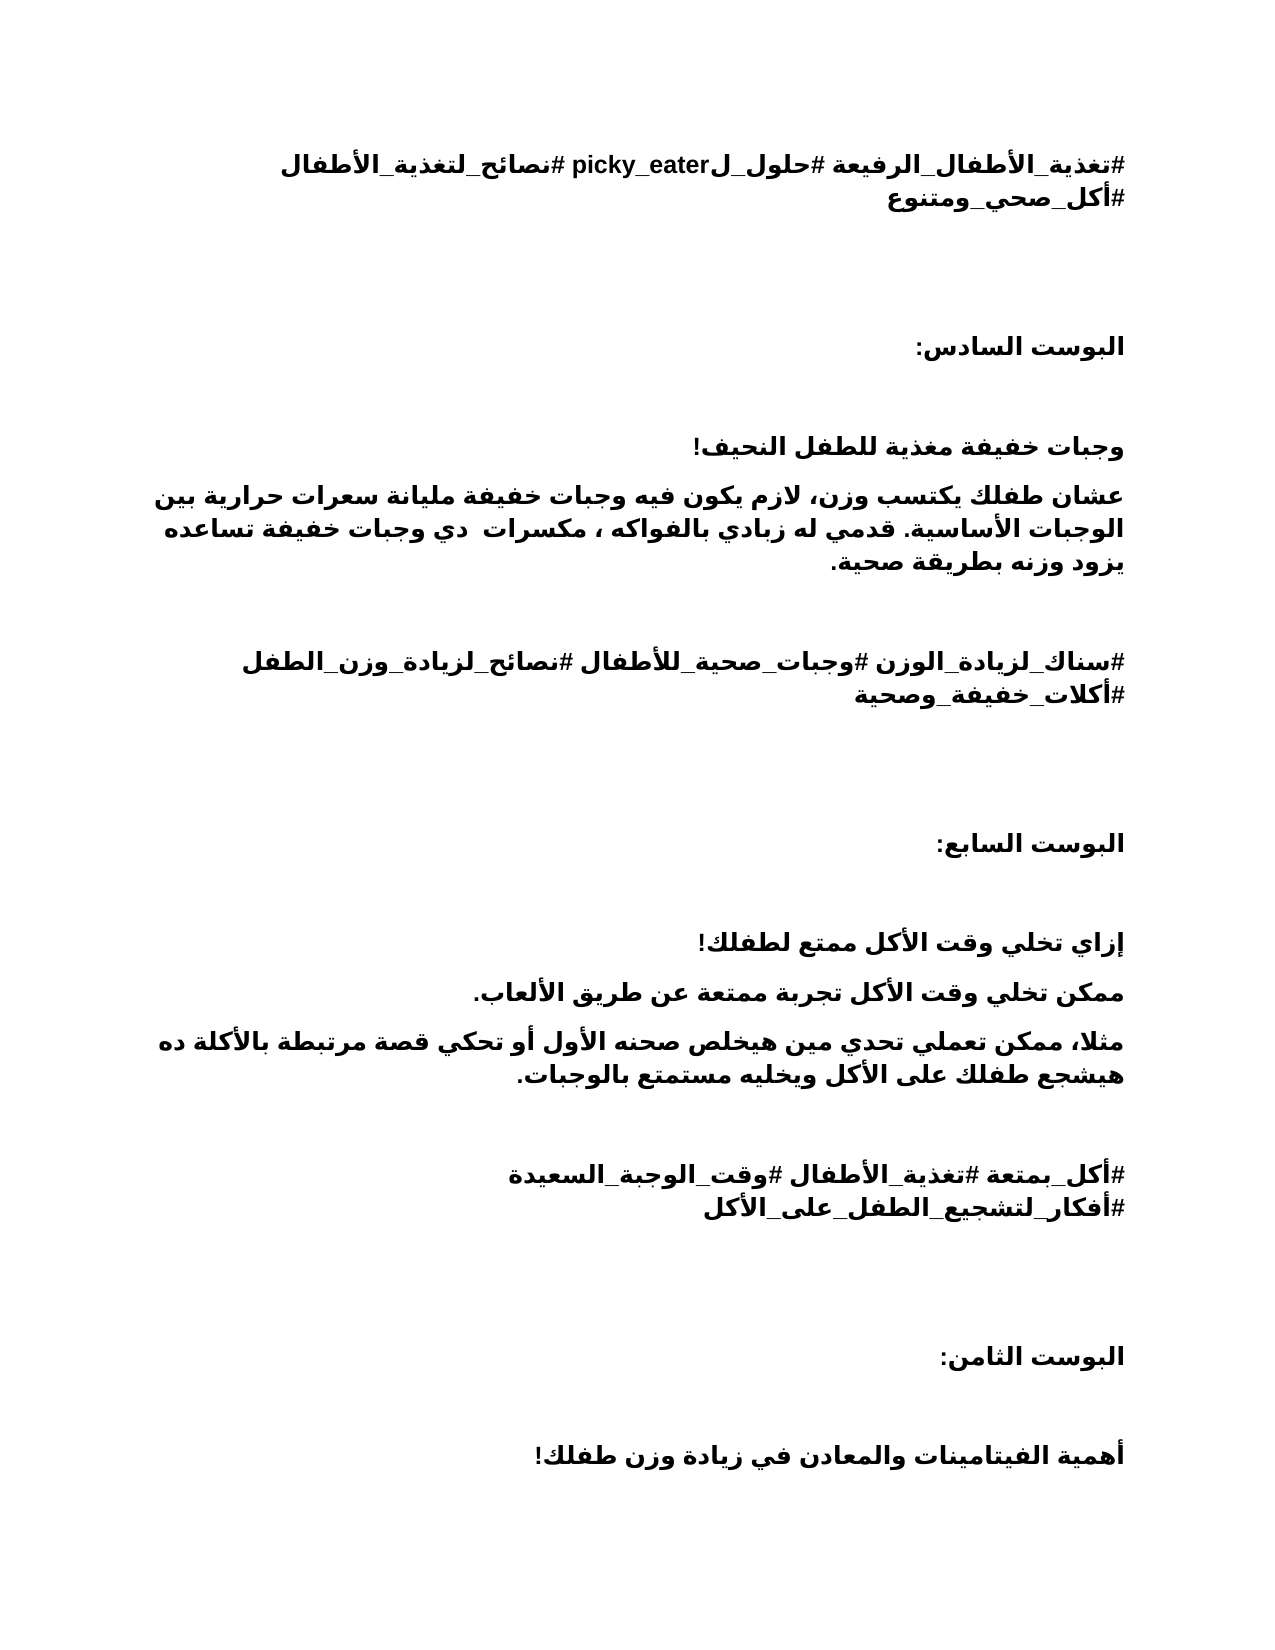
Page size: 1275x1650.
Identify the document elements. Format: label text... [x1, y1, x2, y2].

text #أكل_بمتعة #تغذية_الأطفال #وقت_الوجبة_السعيدة #أفكار_لتشجيع_الطفل_على_الأكل [150, 1160, 1125, 1222]
text #تغذية_الأطفال_الرفيعة #حلول_لpicky_eater #نصائح_لتغذية_الأطفال #أكل_صحي_ومتنوع [150, 150, 1125, 212]
text أهمية الفيتامينات والمعادن في زيادة وزن طفلك! [150, 1441, 1125, 1470]
text البوست الثامن: [150, 1342, 1125, 1371]
text ممكن تخلي وقت الأكل تجربة ممتعة عن طريق الألعاب. [150, 978, 1125, 1006]
text مثلا، ممكن تعملي تحدي مين هيخلص صحنه الأول أو تحكي قصة مرتبطة بالأكلة ده هيشجع طفلك على الأكل ويخليه مستمتع بالوجبات. [150, 1027, 1125, 1089]
text البوست السابع: [150, 829, 1125, 857]
text البوست السادس: [150, 332, 1125, 361]
text إزاي تخلي وقت الأكل ممتع لطفلك! [150, 928, 1125, 957]
text #سناك_لزيادة_الوزن #وجبات_صحية_للأطفال #نصائح_لزيادة_وزن_الطفل #أكلات_خفيفة_وصحية [150, 647, 1125, 708]
text وجبات خفيفة مغذية للطفل النحيف! [150, 431, 1125, 460]
text عشان طفلك يكتسب وزن، لازم يكون فيه وجبات خفيفة مليانة سعرات حرارية بين الوجبات الأساسية. قدمي له زبادي بالفواكه ، مكسرات دي وجبات خفيفة تساعده يزود وزنه بطريقة صحية. [150, 481, 1125, 576]
